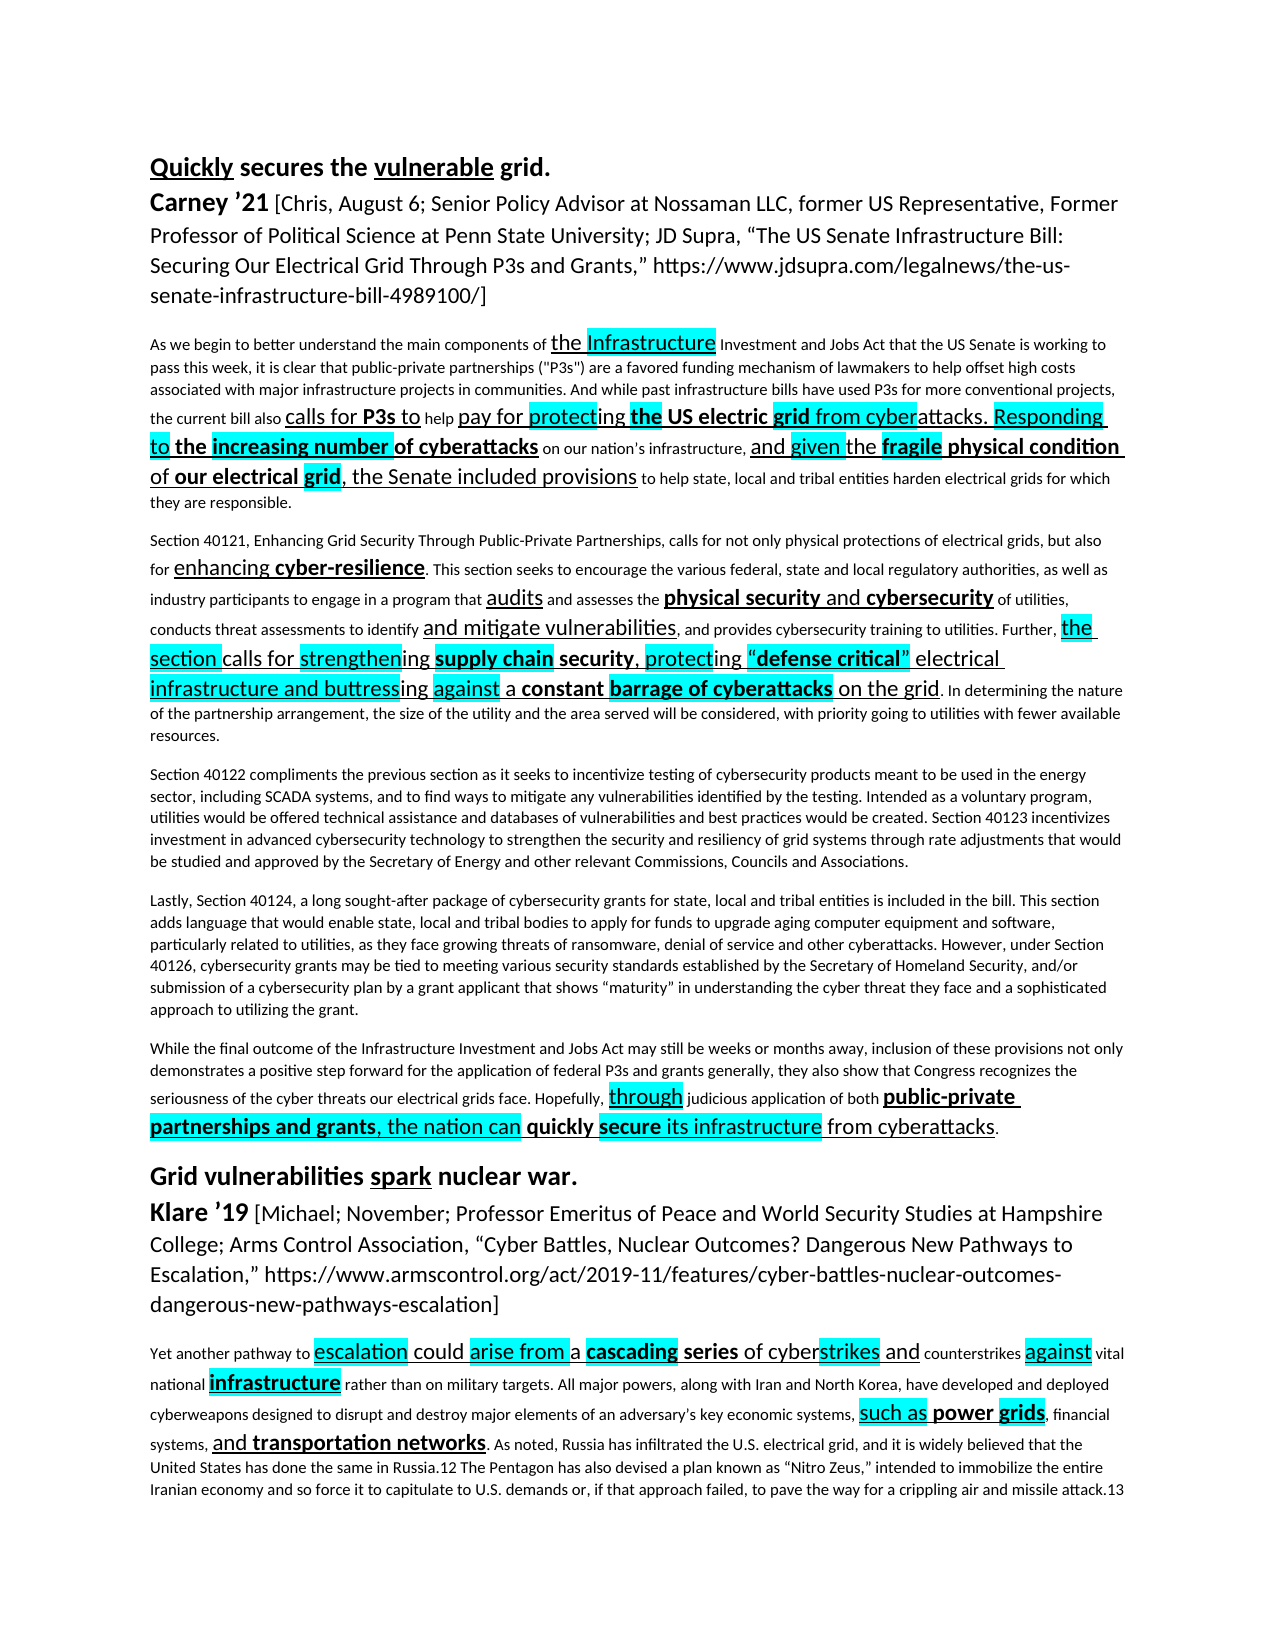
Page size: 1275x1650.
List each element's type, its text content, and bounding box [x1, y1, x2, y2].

subtitle Quickly secures the vulnerable grid. [150, 150, 1125, 183]
text Section 40122 compliments the previous section as it seeks to incentivize testing of cybersecurity products meant to be used in the energy sector, including SCADA systems, and to find ways to mitigate any vulnerabilities identified by the testing. Intended as a voluntary program, utilities would be offered technical assistance and databases of vulnerabilities and best practices would be created. Section 40123 incentivizes investment in advanced cybersecurity technology to strengthen the security and resiliency of grid systems through rate adjustments that would be studied and approved by the Secretary of Energy and other relevant Commissions, Councils and Associations. [150, 764, 1125, 872]
text Klare ’19 [Michael; November; Professor Emeritus of Peace and World Security Studies at Hampshire College; Arms Control Association, “Cyber Battles, Nuclear Outcomes? Dangerous New Pathways to Escalation,” https://www.armscontrol.org/act/2019-11/features/cyber-battles-nuclear-outcomes-dangerous-new-pathways-escalation] [150, 1195, 1125, 1319]
text As we begin to better understand the main components of the Infrastructure Investment and Jobs Act that the US Senate is working to pass this week, it is clear that public-private partnerships ("P3s") are a favored funding mechanism of lawmakers to help offset high costs associated with major infrastructure projects in communities. And while past infrastructure bills have used P3s for more conventional projects, the current bill also calls for P3s to help pay for protecting the US electric grid from cyberattacks. Responding to the increasing number of cyberattacks on our nation’s infrastructure, and given the fragile physical condition of our electrical grid, the Senate included provisions to help state, local and tribal entities harden electrical grids for which they are responsible. [150, 328, 1125, 512]
text Lastly, Section 40124, a long sought-after package of cybersecurity grants for state, local and tribal entities is included in the bill. This section adds language that would enable state, local and tribal bodies to apply for funds to upgrade aging computer equipment and software, particularly related to utilities, as they face growing threats of ransomware, denial of service and other cyberattacks. However, under Section 40126, cybersecurity grants may be tied to meeting various security standards established by the Secretary of Homeland Security, and/or submission of a cybersecurity plan by a grant applicant that shows “maturity” in understanding the cyber threat they face and a sophisticated approach to utilizing the grant. [150, 890, 1125, 1020]
text While the final outcome of the Infrastructure Investment and Jobs Act may still be weeks or months away, inclusion of these provisions not only demonstrates a positive step forward for the application of federal P3s and grants generally, they also show that Congress recognizes the seriousness of the cyber threats our electrical grids face. Hopefully, through judicious application of both public-private partnerships and grants, the nation can quickly secure its infrastructure from cyberattacks. [150, 1038, 1125, 1141]
text Section 40121, Enhancing Grid Security Through Public-Private Partnerships, calls for not only physical protections of electrical grids, but also for enhancing cyber-resilience. This section seeks to encourage the various federal, state and local regulatory authorities, as well as industry participants to engage in a program that audits and assesses the physical security and cybersecurity of utilities, conducts threat assessments to identify and mitigate vulnerabilities, and provides cybersecurity training to utilities. Further, the section calls for strengthening supply chain security, protecting “defense critical” electrical infrastructure and buttressing against a constant barrage of cyberattacks on the grid. In determining the nature of the partnership arrangement, the size of the utility and the area served will be considered, with priority going to utilities with fewer available resources. [150, 531, 1125, 746]
text Yet another pathway to escalation could arise from a cascading series of cyberstrikes and counterstrikes against vital national infrastructure rather than on military targets. All major powers, along with Iran and North Korea, have developed and deployed cyberweapons designed to disrupt and destroy major elements of an adversary’s key economic systems, such as power grids, financial systems, and transportation networks. As noted, Russia has infiltrated the U.S. electrical grid, and it is widely believed that the United States has done the same in Russia.12 The Pentagon has also devised a plan known as “Nitro Zeus,” intended to immobilize the entire Iranian economy and so force it to capitulate to U.S. demands or, if that approach failed, to pave the way for a crippling air and missile attack.13 [150, 1337, 1125, 1500]
subtitle Grid vulnerabilities spark nuclear war. [150, 1159, 1125, 1192]
text Carney ’21 [Chris, August 6; Senior Policy Advisor at Nossaman LLC, former US Representative, Former Professor of Political Science at Penn State University; JD Supra, “The US Senate Infrastructure Bill: Securing Our Electrical Grid Through P3s and Grants,” https://www.jdsupra.com/legalnews/the-us-senate-infrastructure-bill-4989100/] [150, 186, 1125, 309]
